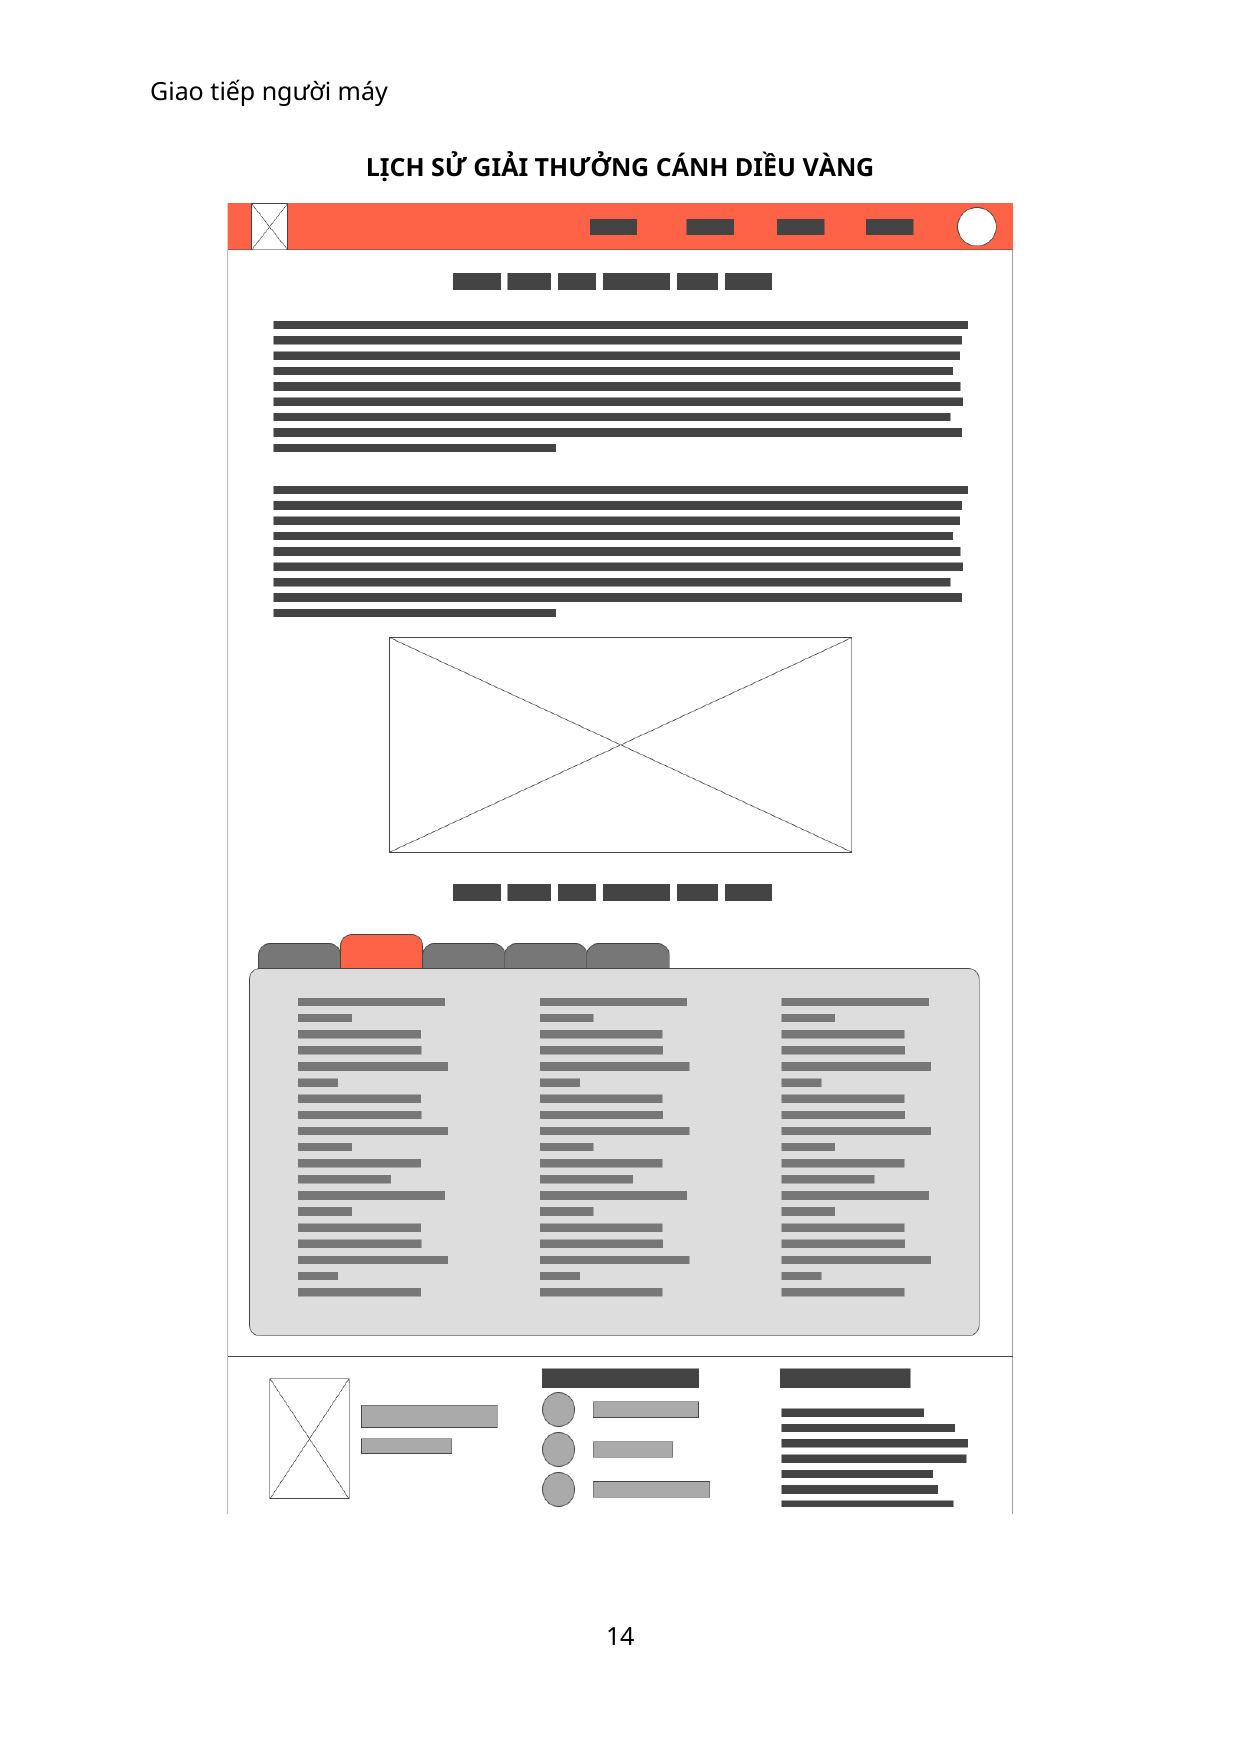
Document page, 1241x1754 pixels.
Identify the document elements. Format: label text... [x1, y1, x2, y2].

text LỊCH SỬ GIẢI THƯỞNG CÁNH DIỀU VÀNG [150, 150, 1090, 184]
picture [227, 203, 1013, 1514]
